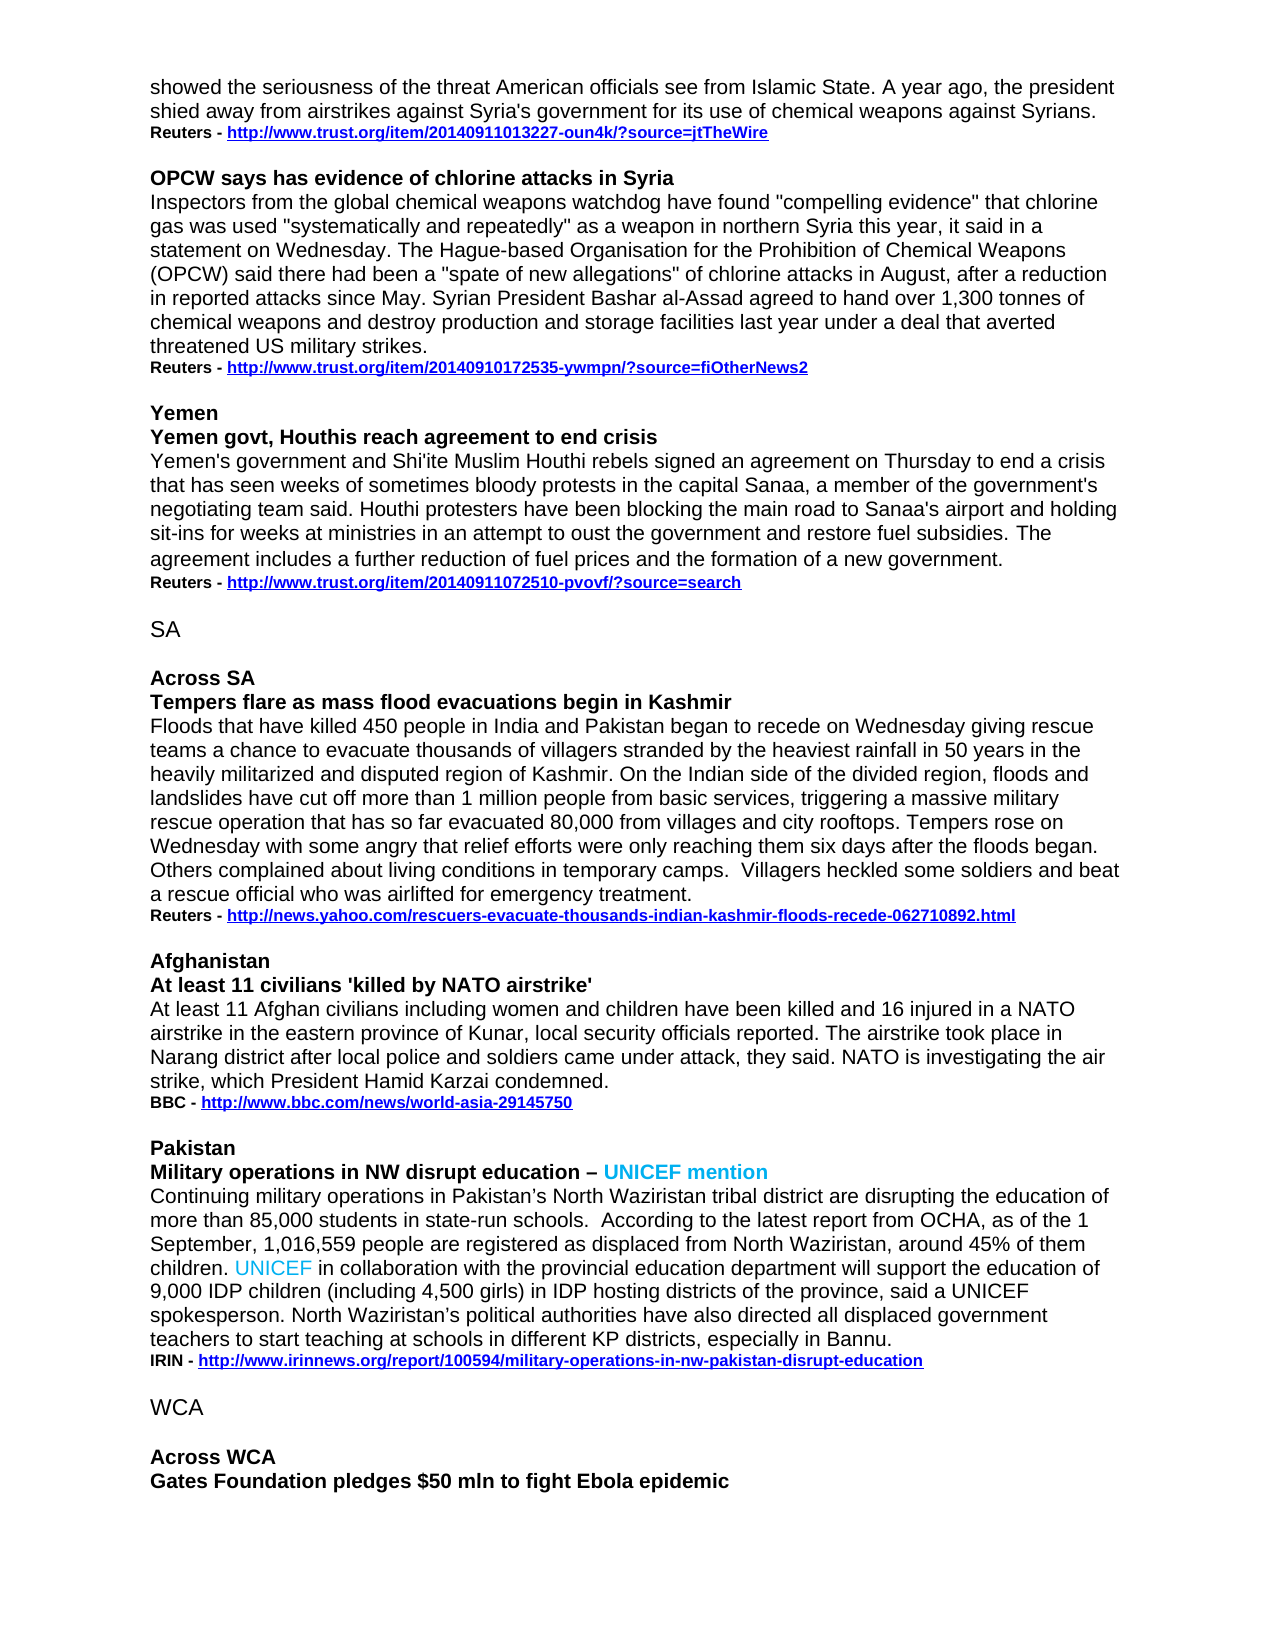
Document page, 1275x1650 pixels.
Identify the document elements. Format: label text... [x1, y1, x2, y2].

text Reuters - http://www.trust.org/item/20140911072510-pvovf/?source=search [150, 573, 1125, 592]
text Reuters - http://news.yahoo.com/rescuers-evacuate-thousands-indian-kashmir-floods-recede-062710892.html [150, 906, 1125, 925]
text WCA [150, 1394, 1125, 1421]
text At least 11 civilians 'killed by NATO airstrike' [150, 973, 1125, 997]
text Yemen's government and Shi'ite Muslim Houthi rebels signed an agreement on Thursday to end a crisis that has seen weeks of sometimes bloody protests in the capital Sanaa, a member of the government's negotiating team said. Houthi protesters have been blocking the main road to Sanaa's airport and holding sit-ins for weeks at ministries in an attempt to oust the government and restore fuel subsidies. The agreement includes a further reduction of fuel prices and the formation of a new government. [150, 449, 1125, 573]
text Afghanistan [150, 949, 1125, 973]
text Floods that have killed 450 people in India and Pakistan began to recede on Wednesday giving rescue teams a chance to evacuate thousands of villagers stranded by the heaviest rainfall in 50 years in the heavily militarized and disputed region of Kashmir. On the Indian side of the divided region, floods and landslides have cut off more than 1 million people from basic services, triggering a massive military rescue operation that has so far evacuated 80,000 from villages and city rooftops. Tempers rose on Wednesday with some angry that relief efforts were only reaching them six days after the floods began. Others complained about living conditions in temporary camps. Villagers heckled some soldiers and beat a rescue official who was airlifted for emergency treatment. [150, 714, 1125, 906]
text Continuing military operations in Pakistan’s North Waziristan tribal district are disrupting the education of more than 85,000 students in state-run schools. According to the latest report from OCHA, as of the 1 September, 1,016,559 people are registered as displaced from North Waziristan, around 45% of them children. UNICEF in collaboration with the provincial education department will support the education of 9,000 IDP children (including 4,500 girls) in IDP hosting districts of the province, said a UNICEF spokesperson. North Waziristan’s political authorities have also directed all displaced government teachers to start teaching at schools in different KP districts, especially in Bannu. [150, 1183, 1125, 1351]
text At least 11 Afghan civilians including women and children have been killed and 16 injured in a NATO airstrike in the eastern province of Kunar, local security officials reported. The airstrike took place in Narang district after local police and soldiers came under attack, they said. NATO is investigating the air strike, which President Hamid Karzai condemned. [150, 997, 1125, 1092]
text Reuters - http://www.trust.org/item/20140911013227-oun4k/?source=jtTheWire [150, 123, 1125, 142]
text Inspectors from the global chemical weapons watchdog have found "compelling evidence" that chlorine gas was used "systematically and repeatedly" as a weapon in northern Syria this year, it said in a statement on Wednesday. The Hague-based Organisation for the Prohibition of Chemical Weapons (OPCW) said there had been a "spate of new allegations" of chlorine attacks in August, after a reduction in reported attacks since May. Syrian President Bashar al-Assad agreed to hand over 1,300 tonnes of chemical weapons and destroy production and storage facilities last year under a deal that averted threatened US military strikes. [150, 190, 1125, 358]
text Tempers flare as mass flood evacuations begin in Kashmir [150, 690, 1125, 714]
text Yemen govt, Houthis reach agreement to end crisis [150, 425, 1125, 449]
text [150, 75, 1125, 123]
text Reuters - http://www.trust.org/item/20140910172535-ywmpn/?source=fiOtherNews2 [150, 358, 1125, 377]
text BBC - http://www.bbc.com/news/world-asia-29145750 [150, 1092, 1125, 1112]
text SA [150, 616, 1125, 642]
text OPCW says has evidence of chlorine attacks in Syria [150, 166, 1125, 190]
text Across SA [150, 666, 1125, 690]
text Pakistan [150, 1136, 1125, 1159]
text Military operations in NW disrupt education – UNICEF mention [150, 1159, 1125, 1183]
text Yemen [150, 401, 1125, 425]
text Across WCA [150, 1445, 1125, 1469]
text IRIN - http://www.irinnews.org/report/100594/military-operations-in-nw-pakistan-disrupt-education [150, 1351, 1125, 1370]
subtitle Gates Foundation pledges $50 mln to fight Ebola epidemic [150, 1469, 1125, 1493]
